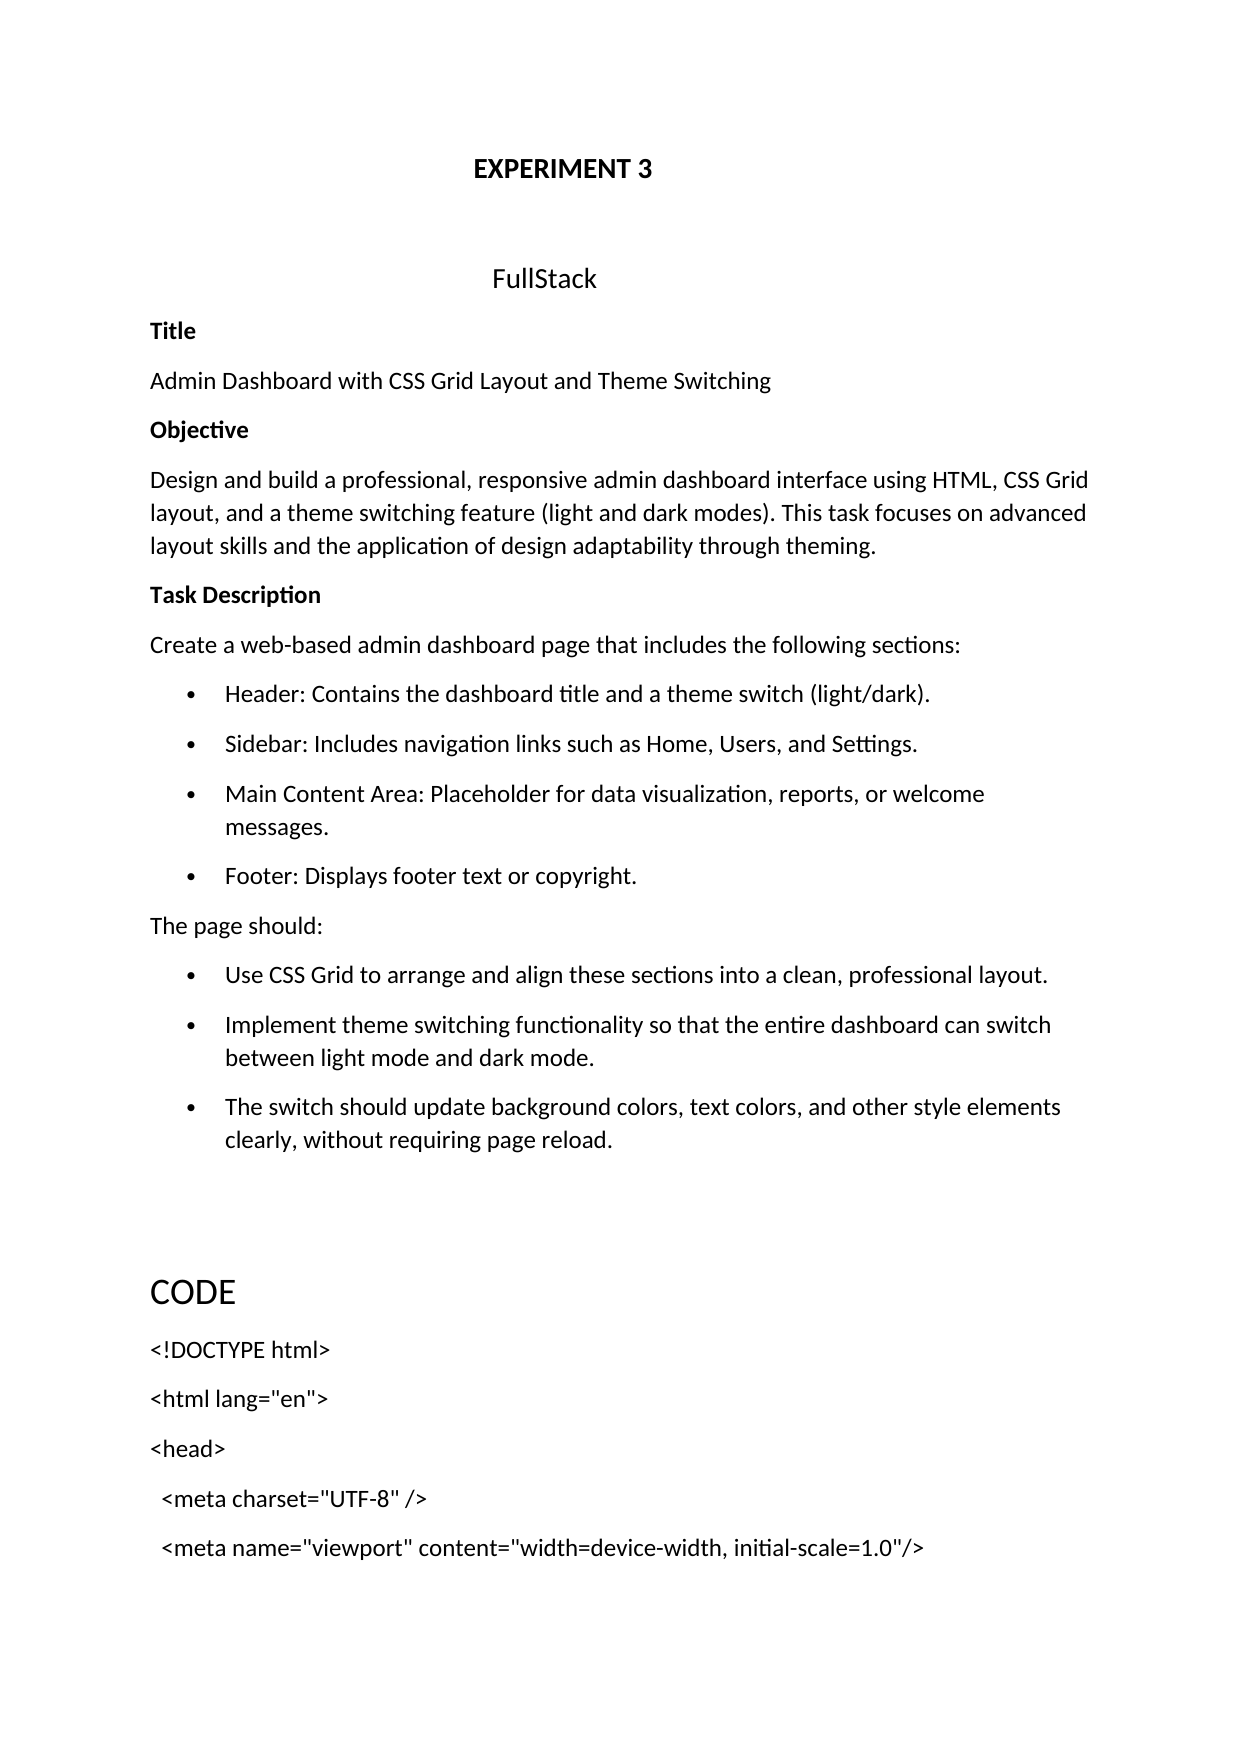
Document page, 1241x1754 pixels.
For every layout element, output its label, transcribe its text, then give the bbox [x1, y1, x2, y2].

text <html lang="en"> [150, 1383, 1090, 1414]
text CODE [150, 1268, 1090, 1314]
text Design and build a professional, responsive admin dashboard interface using HTML, CSS Grid layout, and a theme switching feature (light and dark modes). This task focuses on advanced layout skills and the application of design adaptability through theming. [150, 464, 1090, 560]
text EXPERIMENT 3 [150, 150, 1090, 186]
text Admin Dashboard with CSS Grid Layout and Theme Switching [150, 365, 1090, 395]
list Header: Contains the dashboard title and a theme switch (light/dark). [187, 679, 1090, 709]
list Footer: Displays footer text or copyright. [187, 860, 1090, 891]
text Title [150, 315, 1090, 346]
list Implement theme switching functionality so that the entire dashboard can switch between light mode and dark mode. [187, 1009, 1090, 1072]
text <!DOCTYPE html> [150, 1334, 1090, 1364]
text <head> [150, 1433, 1090, 1464]
text Create a web-based admin dashboard page that includes the following sections: [150, 629, 1090, 659]
text <meta name="viewport" content="width=device-width, initial-scale=1.0"/> [150, 1532, 1090, 1563]
list Sidebar: Includes navigation links such as Home, Users, and Settings. [187, 728, 1090, 759]
list Main Content Area: Placeholder for data visualization, reports, or welcome messages. [187, 778, 1090, 841]
text Objective [150, 414, 1090, 445]
list Use CSS Grid to arrange and align these sections into a clean, professional layout. [187, 959, 1090, 990]
text <meta charset="UTF-8" /> [150, 1483, 1090, 1513]
list The switch should update background colors, text colors, and other style elements clearly, without requiring page reload. [187, 1092, 1090, 1155]
text The page should: [150, 910, 1090, 940]
text Task Description [150, 579, 1090, 610]
text FullStack [150, 260, 1090, 296]
